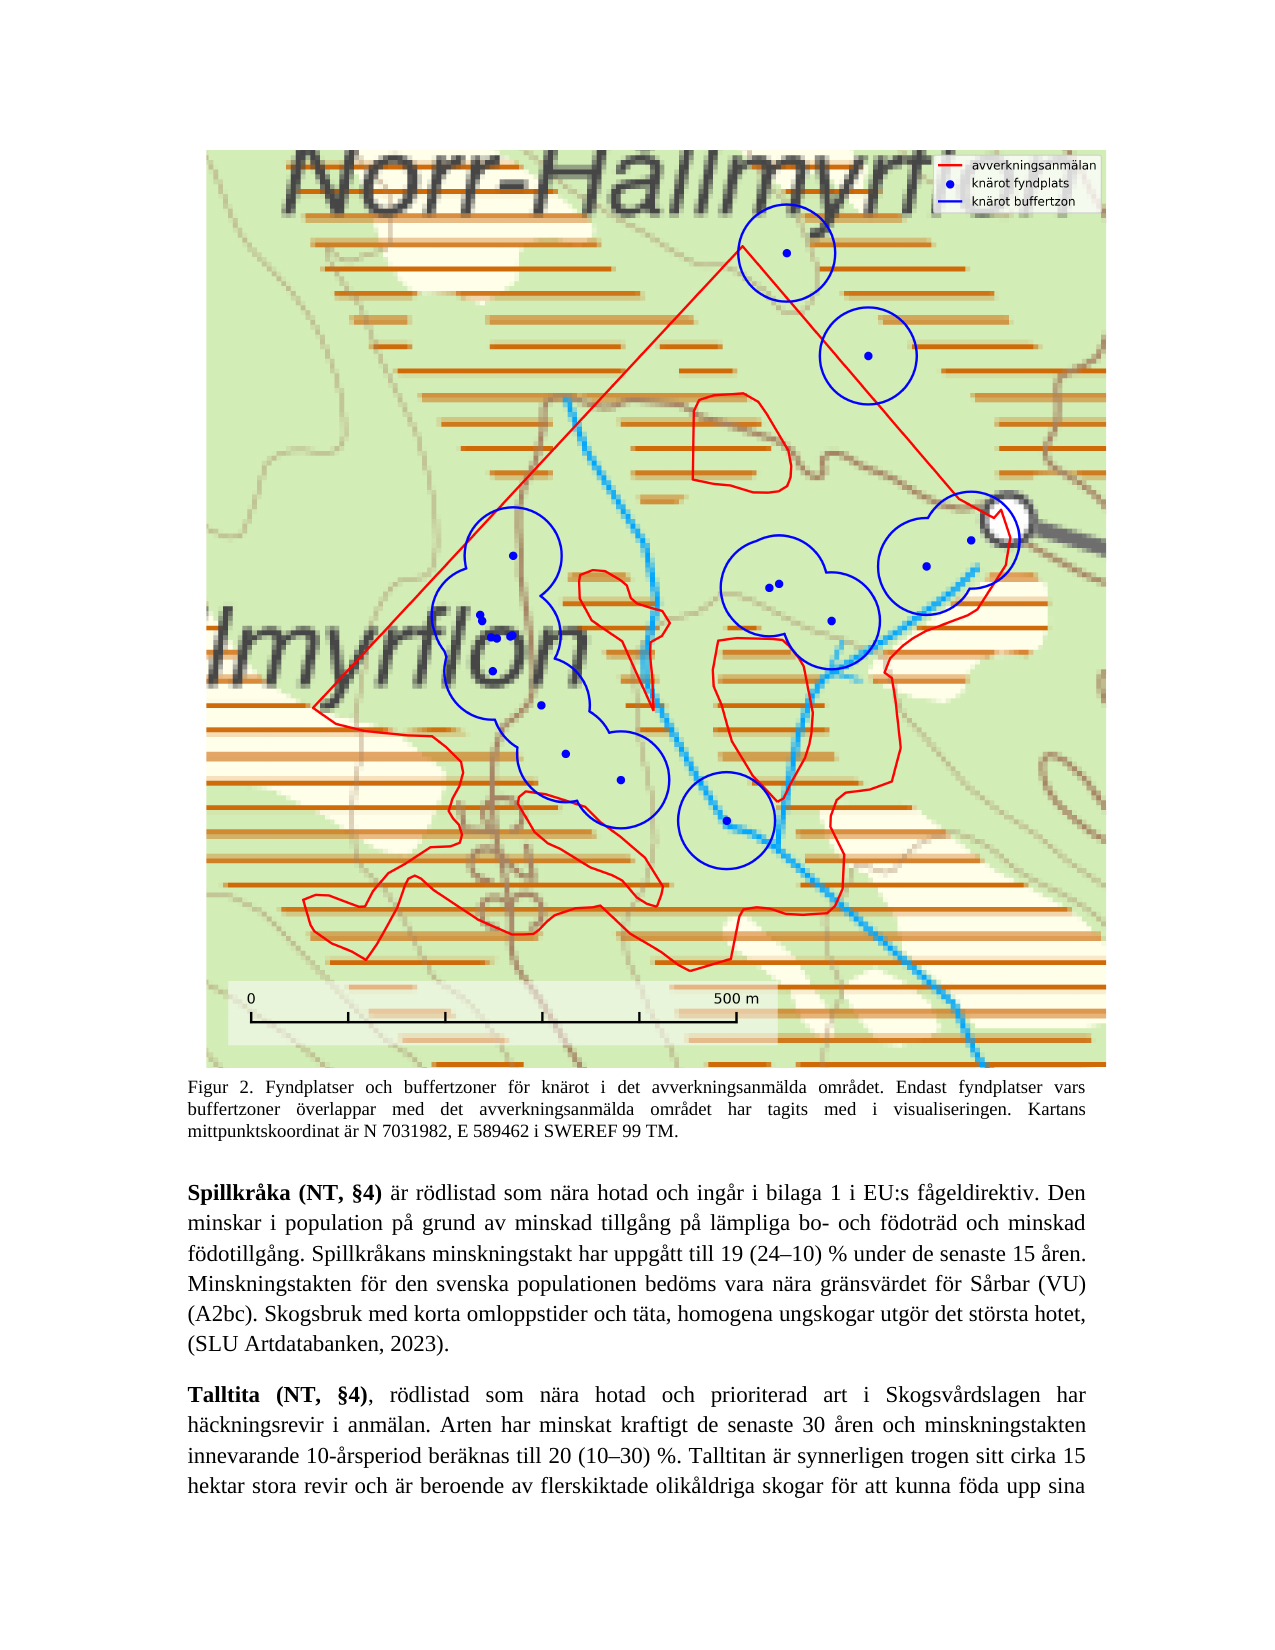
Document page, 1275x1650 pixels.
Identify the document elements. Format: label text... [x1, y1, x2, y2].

text Figur 2. Fyndplatser och buffertzoner för knärot i det avverkningsanmälda området. Endast fyndplatser vars buffertzoner överlappar med det avverkningsanmälda området har tagits med i visualiseringen. Kartans mittpunktskoordinat är N 7031982, E 589462 i SWEREF 99 TM. [187, 1076, 1087, 1141]
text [187, 1381, 1087, 1498]
picture [206, 150, 1107, 1068]
text Spillkråka (NT, §4) är rödlistad som nära hotad och ingår i bilaga 1 i EU:s fågeldirektiv. Den minskar i population på grund av minskad tillgång på lämpliga bo- och födoträd och minskad födotillgång. Spillkråkans minskningstakt har uppgått till 19 (24–10) % under de senaste 15 åren. Minskningstakten för den svenska populationen bedöms vara nära gränsvärdet för Sårbar (VU) (A2bc). Skogsbruk med korta omloppstider och täta, homogena ungskogar utgör det största hotet, (SLU Artdatabanken, 2023). [187, 1179, 1087, 1357]
